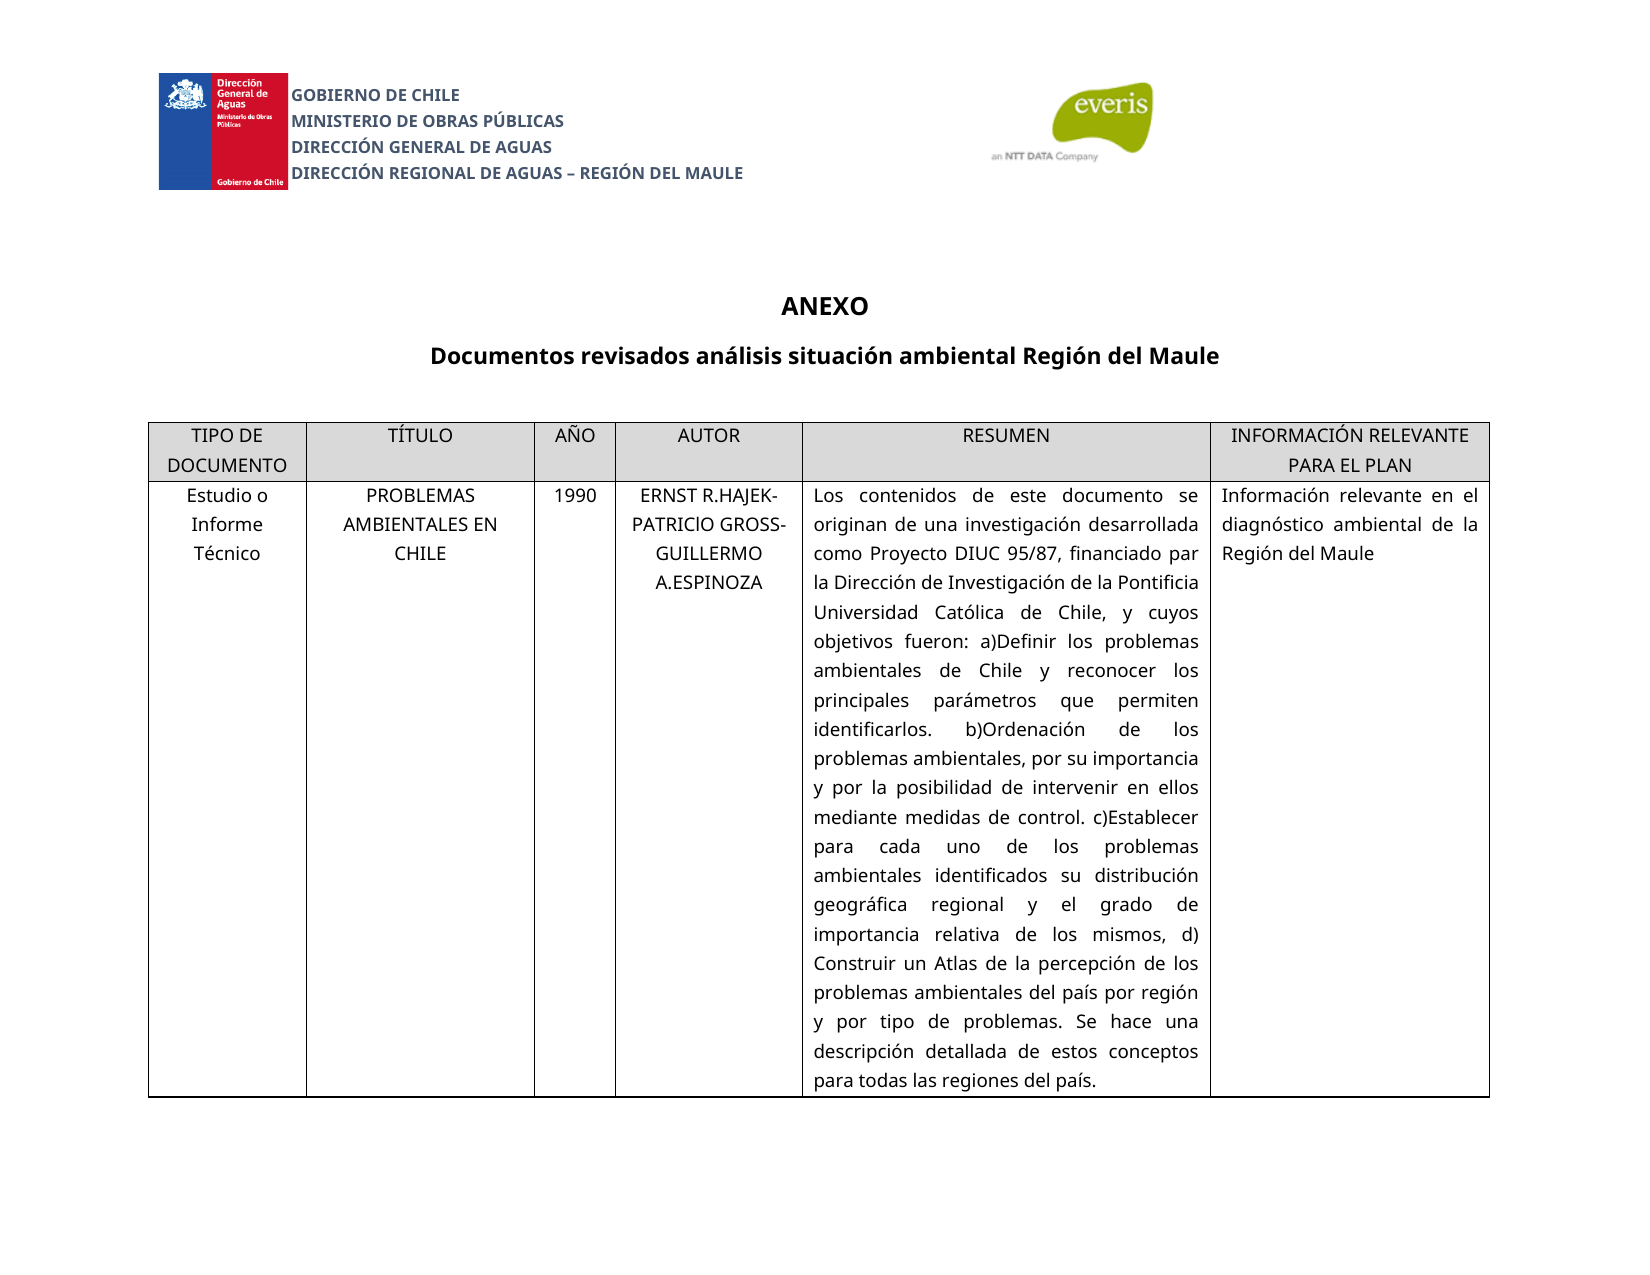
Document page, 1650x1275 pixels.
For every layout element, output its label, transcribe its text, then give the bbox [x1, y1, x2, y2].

table_cell Información relevante en el diagnóstico ambiental de la Región del Maule [1211, 482, 1489, 1096]
table_header TÍTULO [307, 423, 534, 481]
picture [989, 73, 1156, 168]
table_header INFORMACIÓN RELEVANTE PARA EL PLAN [1211, 423, 1489, 481]
table_cell Los contenidos de este documento se originan de una investigación desarrollada como Proyecto DIUC 95/87, financiado par la Dirección de Investigación de la Pontificia Universidad Católica de Chile, y cuyos objetivos fueron: a)Definir los problemas ambientales de Chile y reconocer los principales parámetros que permiten identificarlos. b)Ordenación de los problemas ambientales, por su importancia y por la posibilidad de intervenir en ellos mediante medidas de control. c)Establecer para cada uno de los problemas ambientales identificados su distribución geográfica regional y el grado de importancia relativa de los mismos, d) Construir un Atlas de la percepción de los problemas ambientales del país por región y por tipo de problemas. Se hace una descripción detallada de estos conceptos para todas las regiones del país. [803, 482, 1210, 1096]
table_header TIPO DE DOCUMENTO [149, 423, 306, 481]
table_cell PROBLEMAS AMBIENTALES EN CHILE [307, 482, 534, 1096]
table_header AÑO [535, 423, 615, 481]
table_header RESUMEN [803, 423, 1210, 481]
table_header AUTOR [616, 423, 802, 481]
table_cell 1990 [535, 482, 615, 1096]
text Documentos revisados análisis situación ambiental Región del Maule [148, 341, 1502, 372]
picture [158, 73, 289, 190]
text ANEXO [148, 289, 1502, 323]
table_cell ERNST R.HAJEK- PATRIClO GROSS- GUILLERMO A.ESPINOZA [616, 482, 802, 1096]
table_cell Estudio o Informe Técnico [149, 482, 306, 1096]
